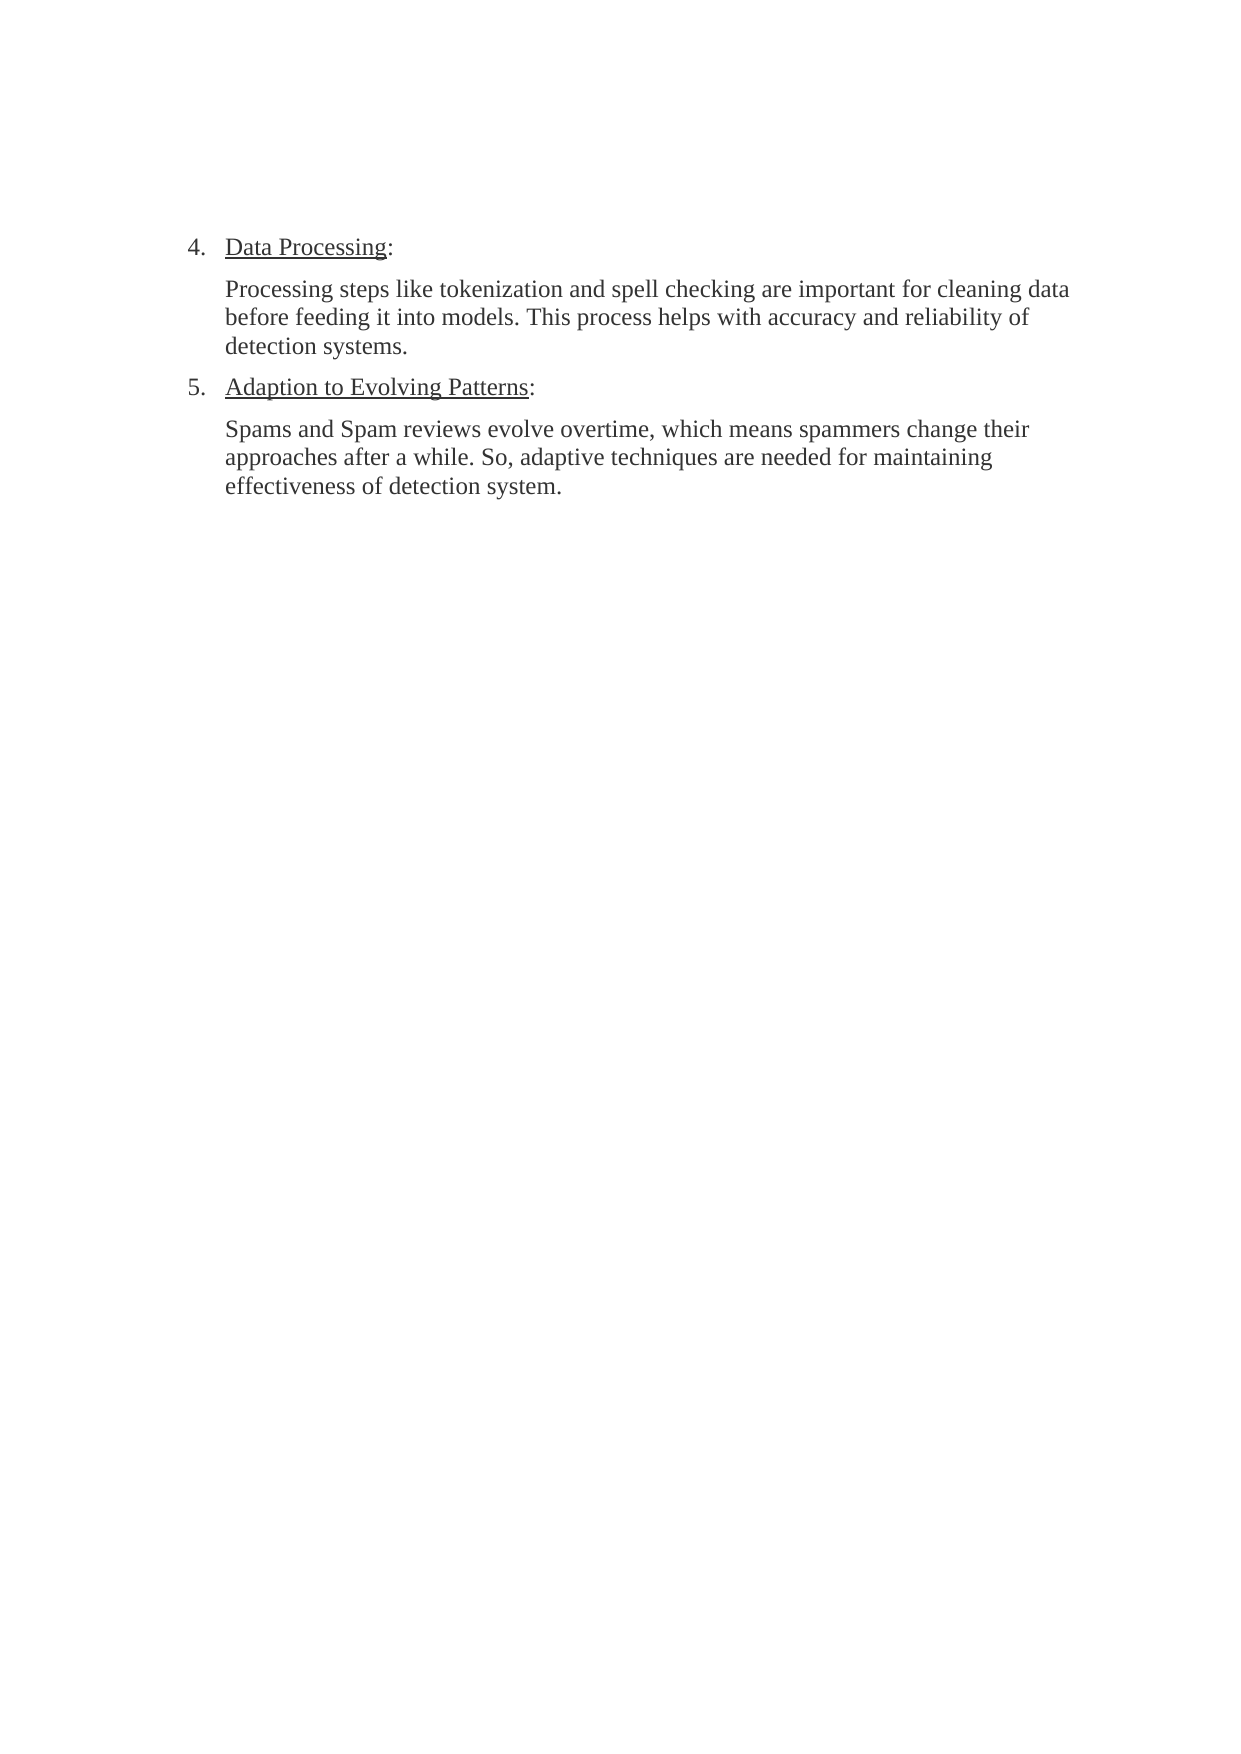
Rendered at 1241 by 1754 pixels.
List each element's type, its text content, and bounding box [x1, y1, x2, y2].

text Processing steps like tokenization and spell checking are important for cleaning data before feeding it into models. This process helps with accuracy and reliability of detection systems. [225, 274, 1090, 360]
list Data Processing: [187, 232, 1090, 261]
text Spams and Spam reviews evolve overtime, which means spammers change their approaches after a while. So, adaptive techniques are needed for maintaining effectiveness of detection system. [225, 414, 1090, 500]
list Adaption to Evolving Patterns: [187, 372, 1090, 401]
